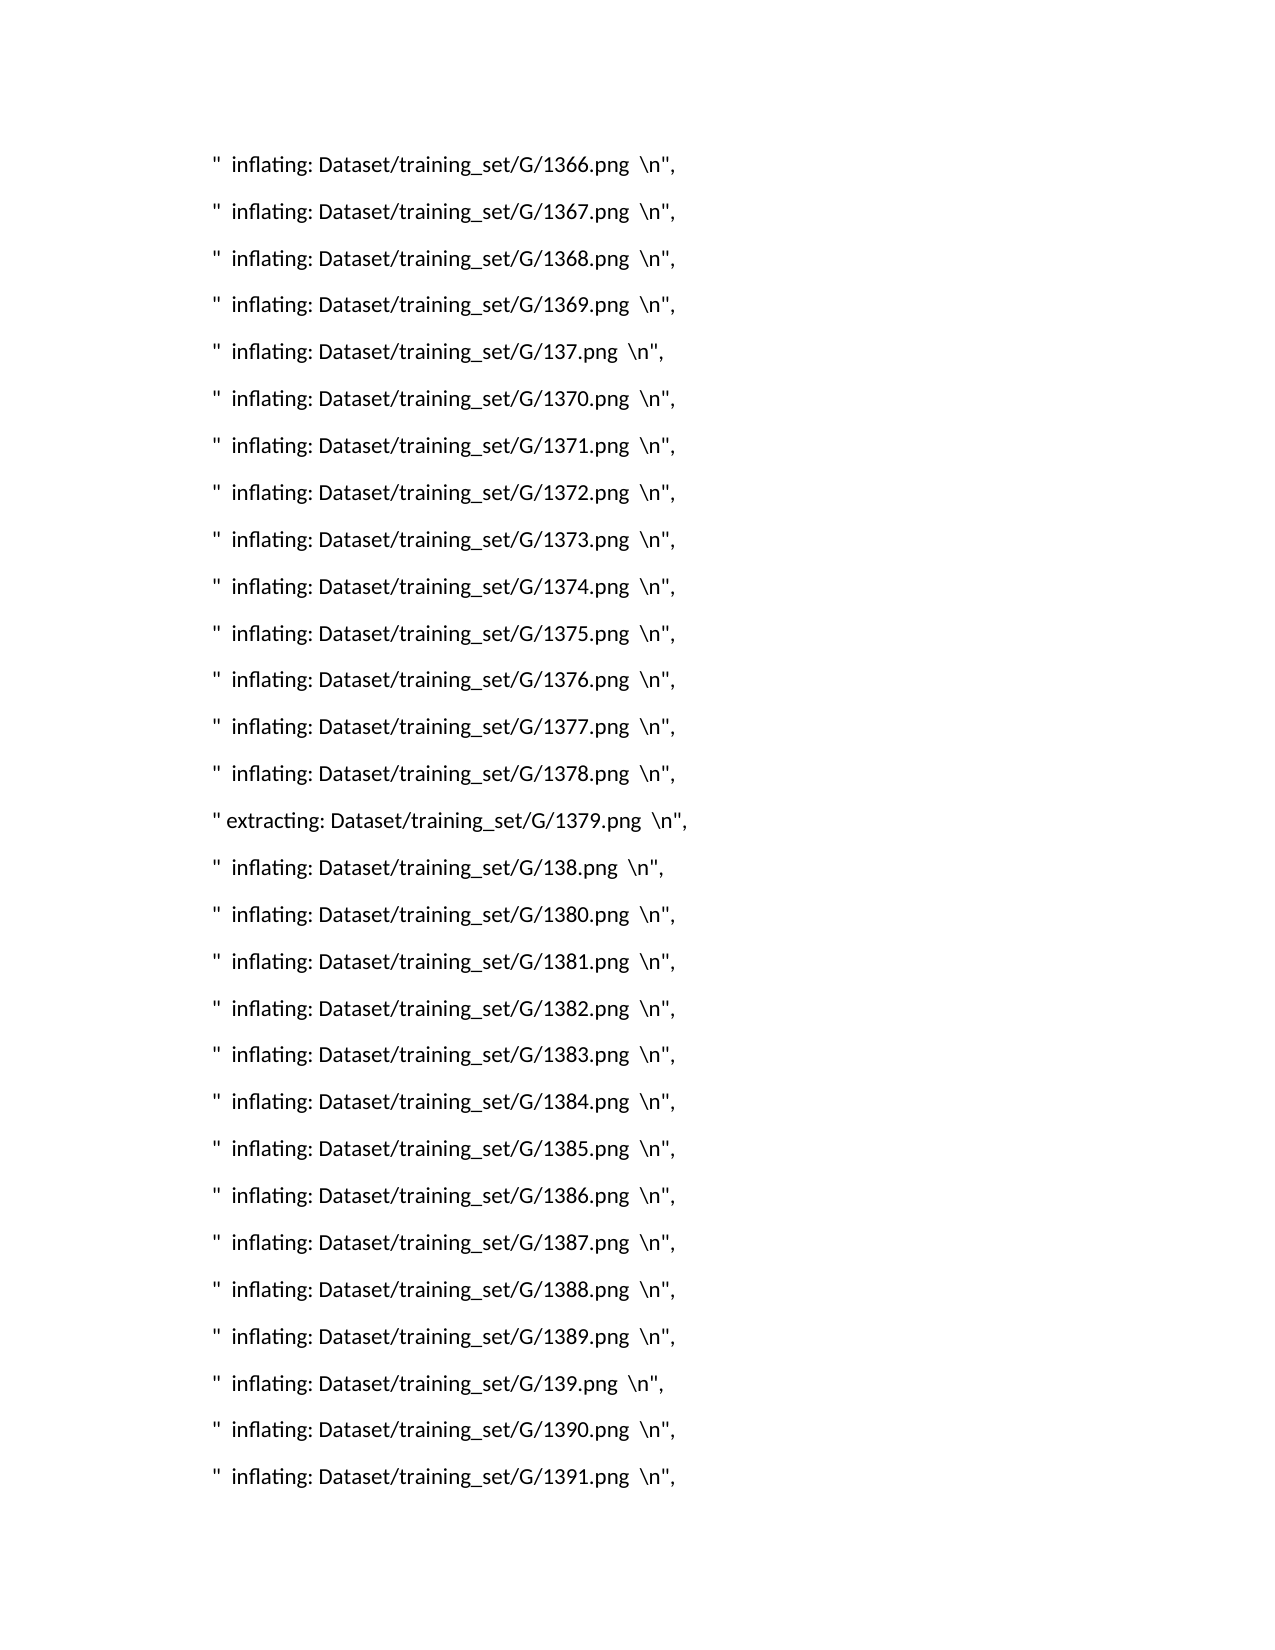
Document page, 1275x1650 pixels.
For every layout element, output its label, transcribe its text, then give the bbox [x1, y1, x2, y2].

text " inflating: Dataset/training_set/G/1389.png \n", [150, 1322, 1125, 1350]
text " inflating: Dataset/training_set/G/1370.png \n", [150, 384, 1125, 412]
text " inflating: Dataset/training_set/G/1371.png \n", [150, 431, 1125, 459]
text " inflating: Dataset/training_set/G/139.png \n", [150, 1369, 1125, 1397]
text " extracting: Dataset/training_set/G/1379.png \n", [150, 806, 1125, 834]
text " inflating: Dataset/training_set/G/1375.png \n", [150, 619, 1125, 647]
text " inflating: Dataset/training_set/G/1373.png \n", [150, 525, 1125, 553]
text " inflating: Dataset/training_set/G/1382.png \n", [150, 994, 1125, 1022]
text " inflating: Dataset/training_set/G/1390.png \n", [150, 1416, 1125, 1444]
text " inflating: Dataset/training_set/G/1385.png \n", [150, 1134, 1125, 1162]
text " inflating: Dataset/training_set/G/1388.png \n", [150, 1275, 1125, 1303]
text " inflating: Dataset/training_set/G/138.png \n", [150, 853, 1125, 881]
text " inflating: Dataset/training_set/G/1372.png \n", [150, 478, 1125, 506]
text " inflating: Dataset/training_set/G/137.png \n", [150, 337, 1125, 366]
text " inflating: Dataset/training_set/G/1387.png \n", [150, 1228, 1125, 1256]
text " inflating: Dataset/training_set/G/1391.png \n", [150, 1462, 1125, 1491]
text " inflating: Dataset/training_set/G/1380.png \n", [150, 900, 1125, 928]
text " inflating: Dataset/training_set/G/1381.png \n", [150, 947, 1125, 975]
text " inflating: Dataset/training_set/G/1384.png \n", [150, 1087, 1125, 1116]
text " inflating: Dataset/training_set/G/1383.png \n", [150, 1041, 1125, 1069]
text " inflating: Dataset/training_set/G/1378.png \n", [150, 759, 1125, 787]
text " inflating: Dataset/training_set/G/1377.png \n", [150, 712, 1125, 741]
text " inflating: Dataset/training_set/G/1366.png \n", [150, 150, 1125, 178]
text " inflating: Dataset/training_set/G/1369.png \n", [150, 291, 1125, 319]
text " inflating: Dataset/training_set/G/1374.png \n", [150, 572, 1125, 600]
text " inflating: Dataset/training_set/G/1367.png \n", [150, 197, 1125, 225]
text " inflating: Dataset/training_set/G/1376.png \n", [150, 666, 1125, 694]
text " inflating: Dataset/training_set/G/1368.png \n", [150, 244, 1125, 272]
text " inflating: Dataset/training_set/G/1386.png \n", [150, 1181, 1125, 1209]
